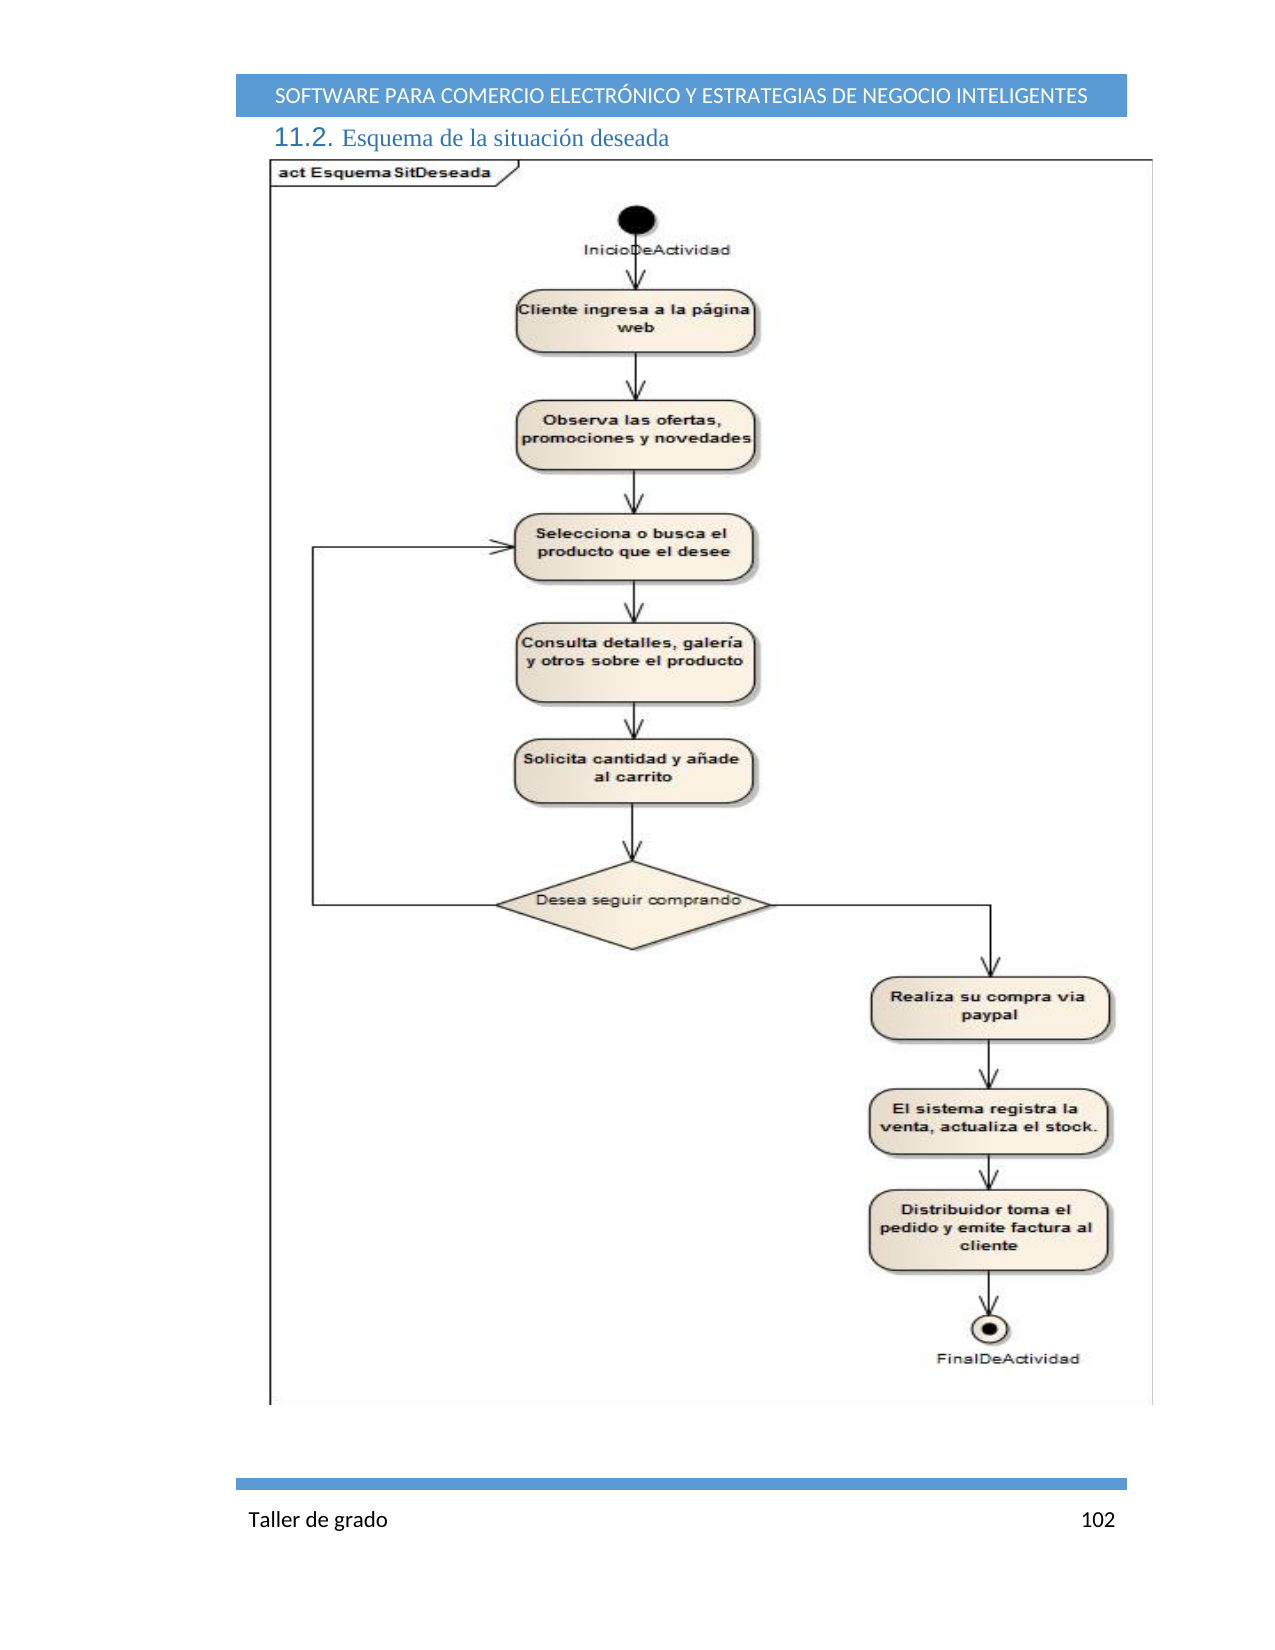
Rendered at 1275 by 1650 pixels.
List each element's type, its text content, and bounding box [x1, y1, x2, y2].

subtitle 11.2. Esquema de la situación deseada [274, 117, 1127, 152]
picture [268, 158, 1153, 1406]
